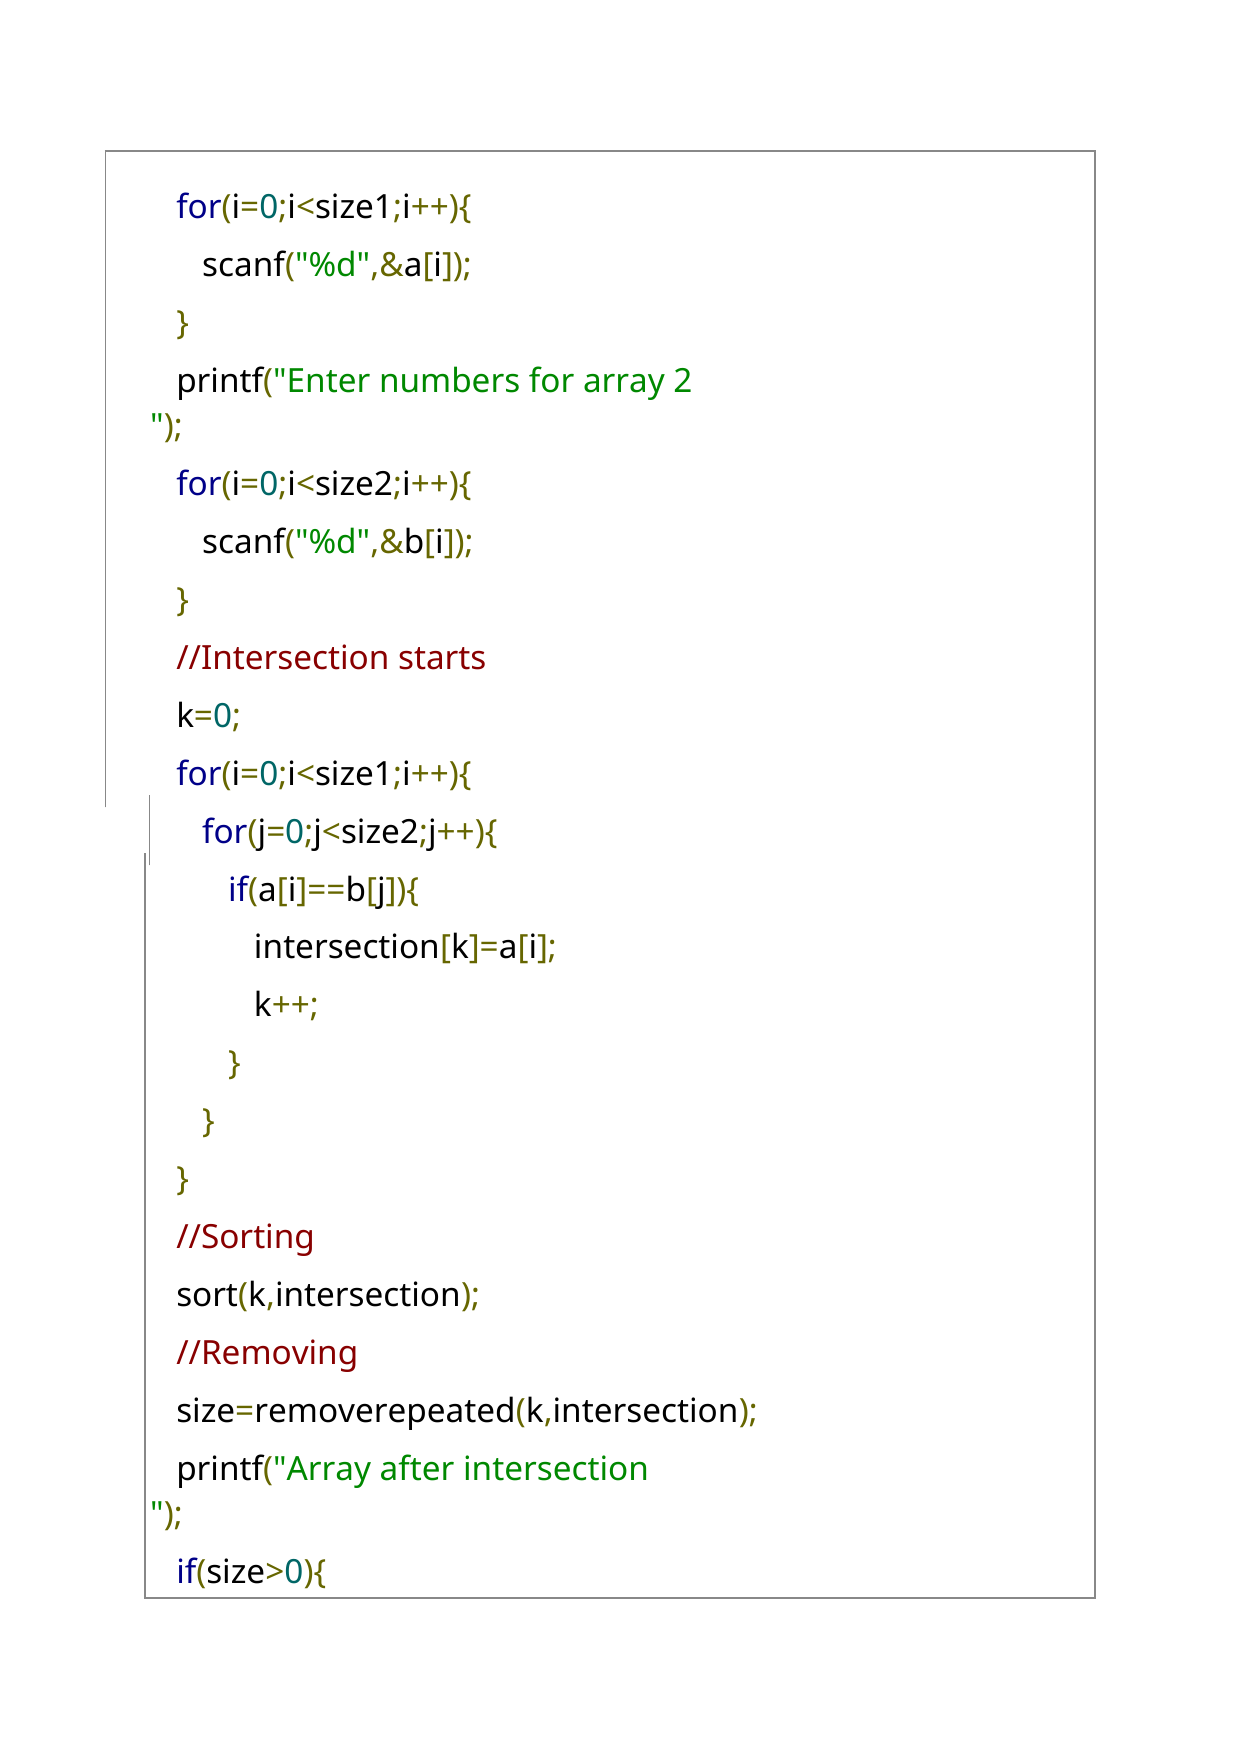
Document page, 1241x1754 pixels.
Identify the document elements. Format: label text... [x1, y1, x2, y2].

text //Removing [146, 1323, 1094, 1374]
text sort(k,intersection); [146, 1265, 1094, 1316]
text } [106, 570, 1094, 621]
text k++; [146, 975, 1094, 1027]
text for(i=0;i<size2;i++){ [106, 454, 1094, 505]
text for(i=0;i<size1;i++){ [106, 744, 1094, 795]
text size=removerepeated(k,intersection); [146, 1381, 1094, 1432]
text printf("Array after intersection "); [146, 1439, 1094, 1535]
text scanf("%d",&a[i]); [106, 208, 1094, 266]
text //Intersection starts [106, 628, 1094, 679]
text for(i=0;i<size1;i++){ [106, 152, 1094, 208]
text intersection[k]=a[i]; [146, 917, 1094, 969]
text } [146, 1033, 1094, 1084]
text if(size>0){ [146, 1542, 1094, 1597]
text } [146, 1149, 1094, 1200]
text } [146, 1091, 1094, 1142]
text for(j=0;j<size2;j++){ [150, 802, 1094, 853]
text printf("Enter numbers for array 2 "); [106, 351, 1094, 447]
text scanf("%d",&b[i]); [106, 512, 1094, 563]
text k=0; [106, 686, 1094, 737]
text } [106, 266, 1094, 344]
text //Sorting [146, 1207, 1094, 1258]
text if(a[i]==b[j]){ [146, 859, 1094, 911]
